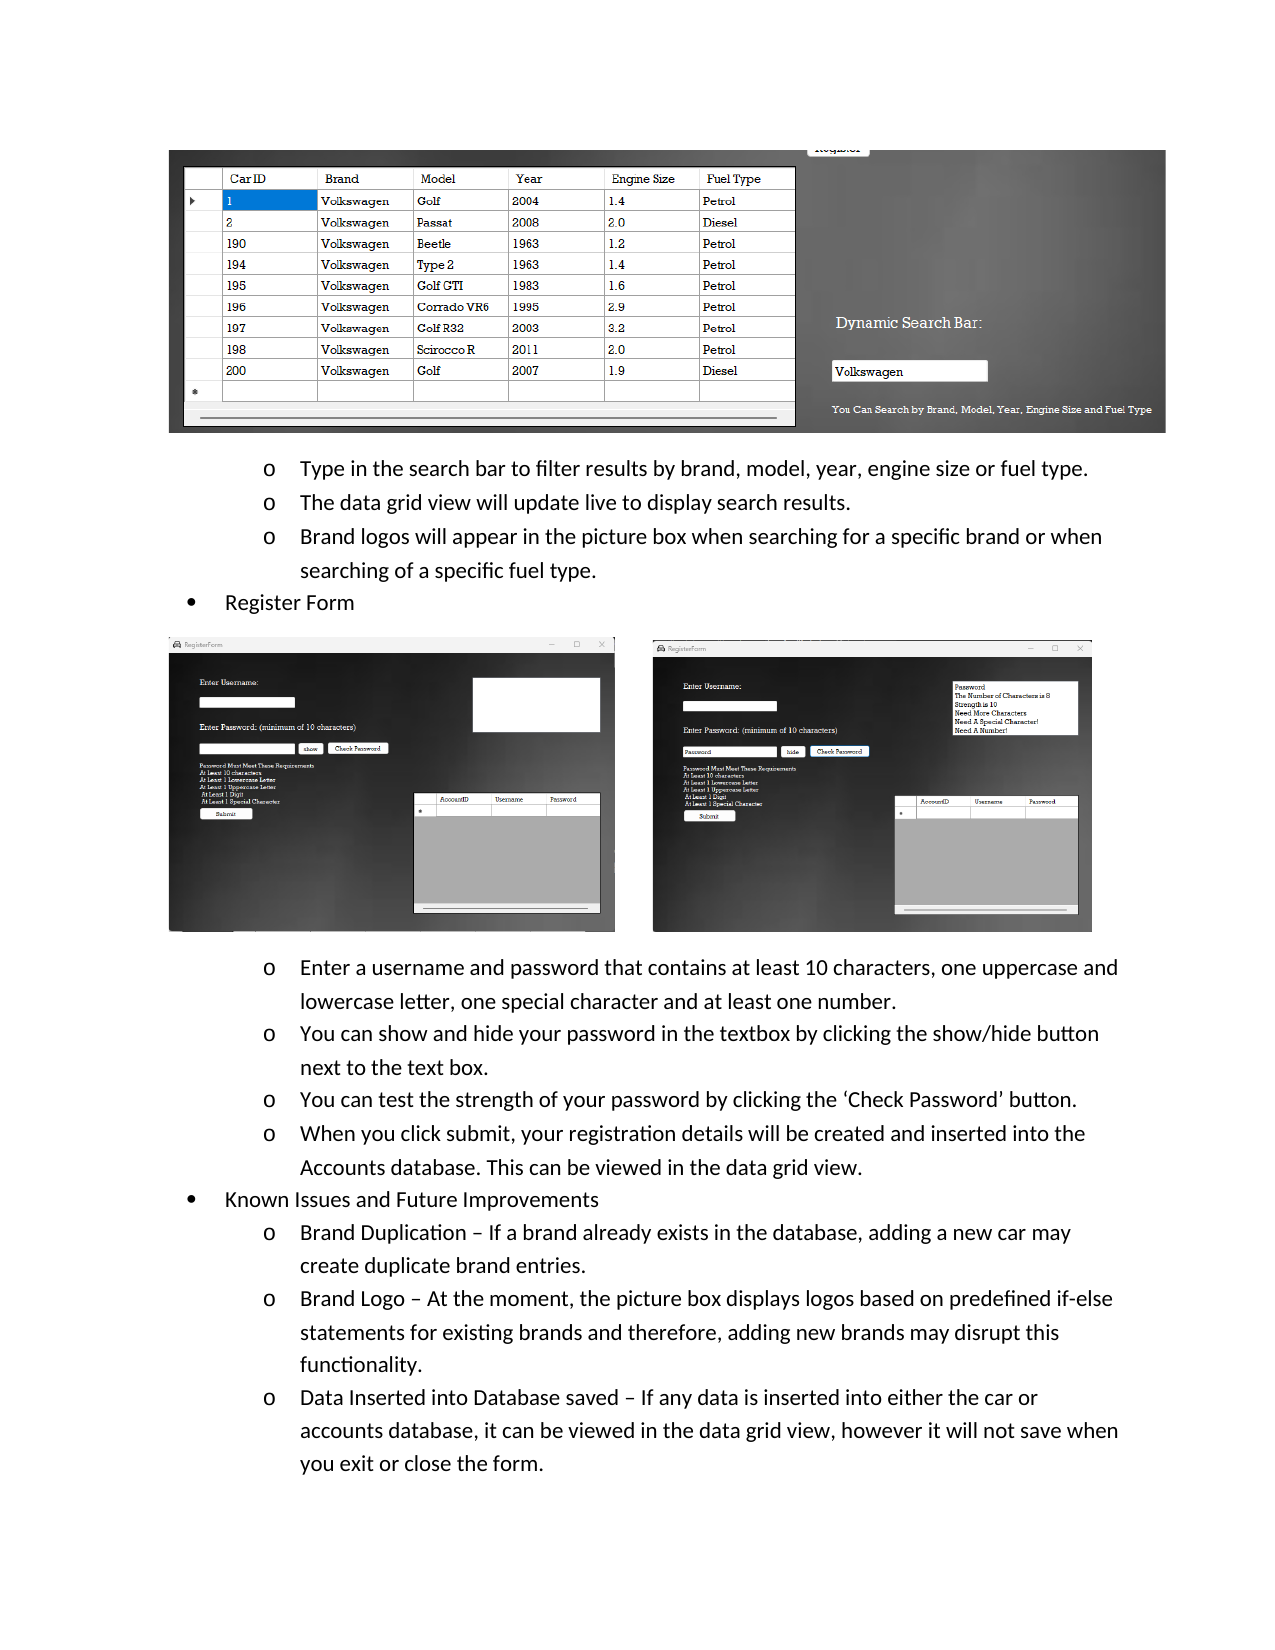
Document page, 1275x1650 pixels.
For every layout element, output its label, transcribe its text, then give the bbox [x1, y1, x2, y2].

list You can show and hide your password in the textbox by clicking the show/hide button next to the text box. [262, 1019, 1125, 1081]
list Brand Duplication – If a brand already exists in the database, adding a new car may create duplicate brand entries. [262, 1218, 1125, 1279]
list The data grid view will update live to display search results. [262, 488, 1125, 517]
list Type in the search bar to filter results by brand, model, year, engine size or fuel type. [262, 454, 1125, 484]
list Brand Logo – At the moment, the picture box displays logos based on predefined if-else statements for existing brands and therefore, adding new brands may disrupt this functionality. [262, 1284, 1125, 1378]
list Register Form [187, 588, 1125, 616]
list Known Issues and Future Improvements [187, 1185, 1125, 1213]
list Brand logos will appear in the picture box when searching for a specific brand or when searching of a specific fuel type. [262, 522, 1125, 584]
list Enter a username and password that contains at least 10 characters, one uppercase and lowercase letter, one special character and at least one number. [262, 953, 1125, 1015]
list Data Inserted into Database saved – If any data is inserted into either the car or accounts database, it can be viewed in the data grid view, however it will not save when you exit or close the form. [262, 1383, 1125, 1477]
list You can test the strength of your password by clicking the ‘Check Password’ button. [262, 1086, 1125, 1115]
list When you click submit, your registration details will be created and inserted into the Accounts database. This can be viewed in the data grid view. [262, 1119, 1125, 1181]
